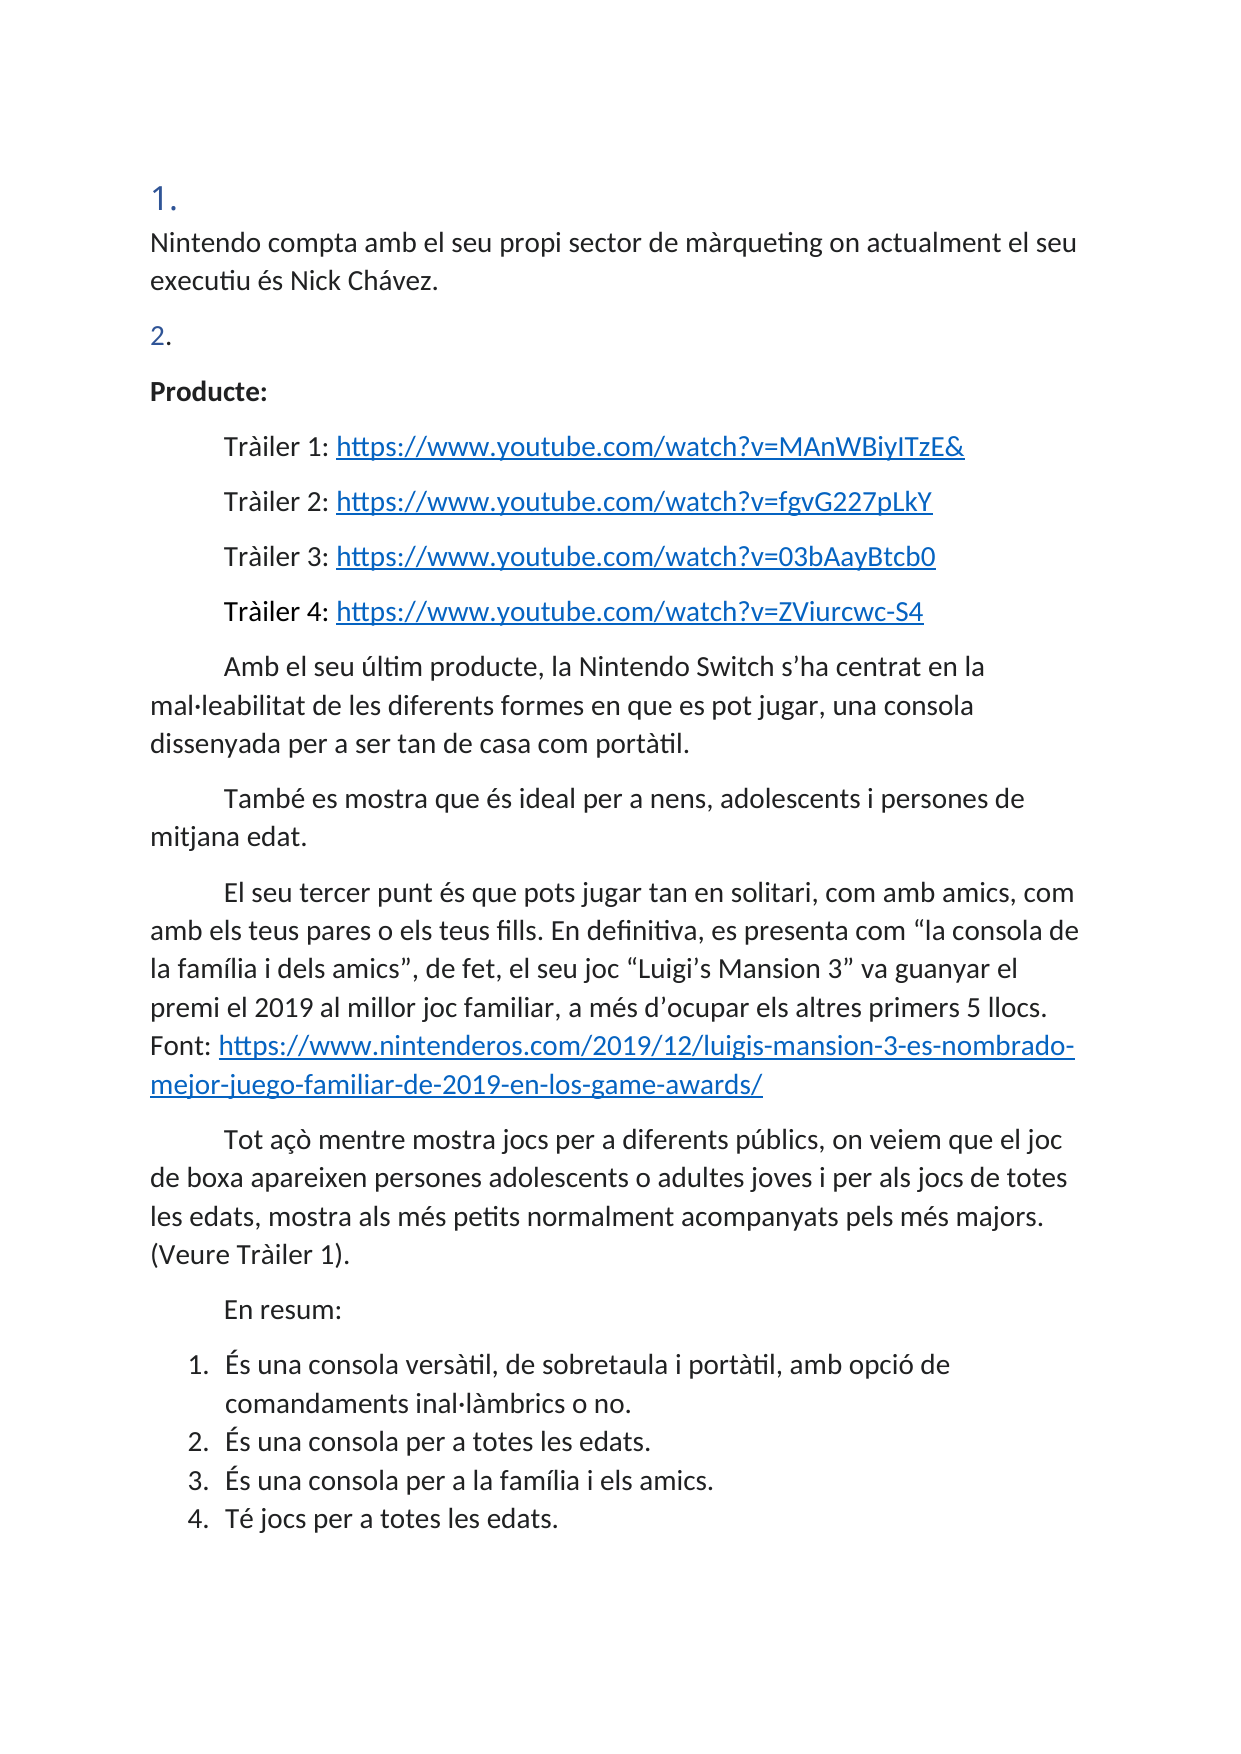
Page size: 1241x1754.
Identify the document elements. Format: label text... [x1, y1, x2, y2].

list Té jocs per a totes les edats. [187, 1500, 1090, 1536]
text Tot açò mentre mostra jocs per a diferents públics, on veiem que el joc de boxa apareixen persones adolescents o adultes joves i per als jocs de totes les edats, mostra als més petits normalment acompanyats pels més majors.(Veure Tràiler 1). [150, 1121, 1090, 1272]
text També es mostra que és ideal per a nens, adolescents i persones de mitjana edat. [150, 780, 1090, 854]
list És una consola per a totes les edats. [187, 1423, 1090, 1459]
text Tràiler 4: https://www.youtube.com/watch?v=ZViurcwc-S4 [150, 593, 1090, 629]
list És una consola per a la família i els amics. [187, 1462, 1090, 1497]
text Producte: [150, 373, 1090, 408]
text El seu tercer punt és que pots jugar tan en solitari, com amb amics, com amb els teus pares o els teus fills. En definitiva, es presenta com “la consola de la família i dels amics”, de fet, el seu joc “Luigi’s Mansion 3” va guanyar el premi el 2019 al millor joc familiar, a més d’ocupar els altres primers 5 llocs. Font: https://www.nintenderos.com/2019/12/luigis-mansion-3-es-nombrado-mejor-juego-familiar-de-2019-en-los-game-awards/ [150, 874, 1090, 1101]
text Tràiler 3: https://www.youtube.com/watch?v=03bAayBtcb0 [150, 538, 1090, 573]
text En resum: [150, 1291, 1090, 1327]
text Tràiler 2: https://www.youtube.com/watch?v=fgvG227pLkY [150, 483, 1090, 518]
list És una consola versàtil, de sobretaula i portàtil, amb opció de comandaments inal·làmbrics o no. [187, 1346, 1090, 1421]
subtitle 1. [150, 175, 1090, 220]
text 2. [150, 317, 1090, 353]
text Nintendo compta amb el seu propi sector de màrqueting on actualment el seu executiu és Nick Chávez. [150, 224, 1090, 298]
text Tràiler 1: https://www.youtube.com/watch?v=MAnWBiyITzE& [150, 428, 1090, 463]
text Amb el seu últim producte, la Nintendo Switch s’ha centrat en la mal·leabilitat de les diferents formes en que es pot jugar, una consola dissenyada per a ser tan de casa com portàtil. [150, 648, 1090, 761]
